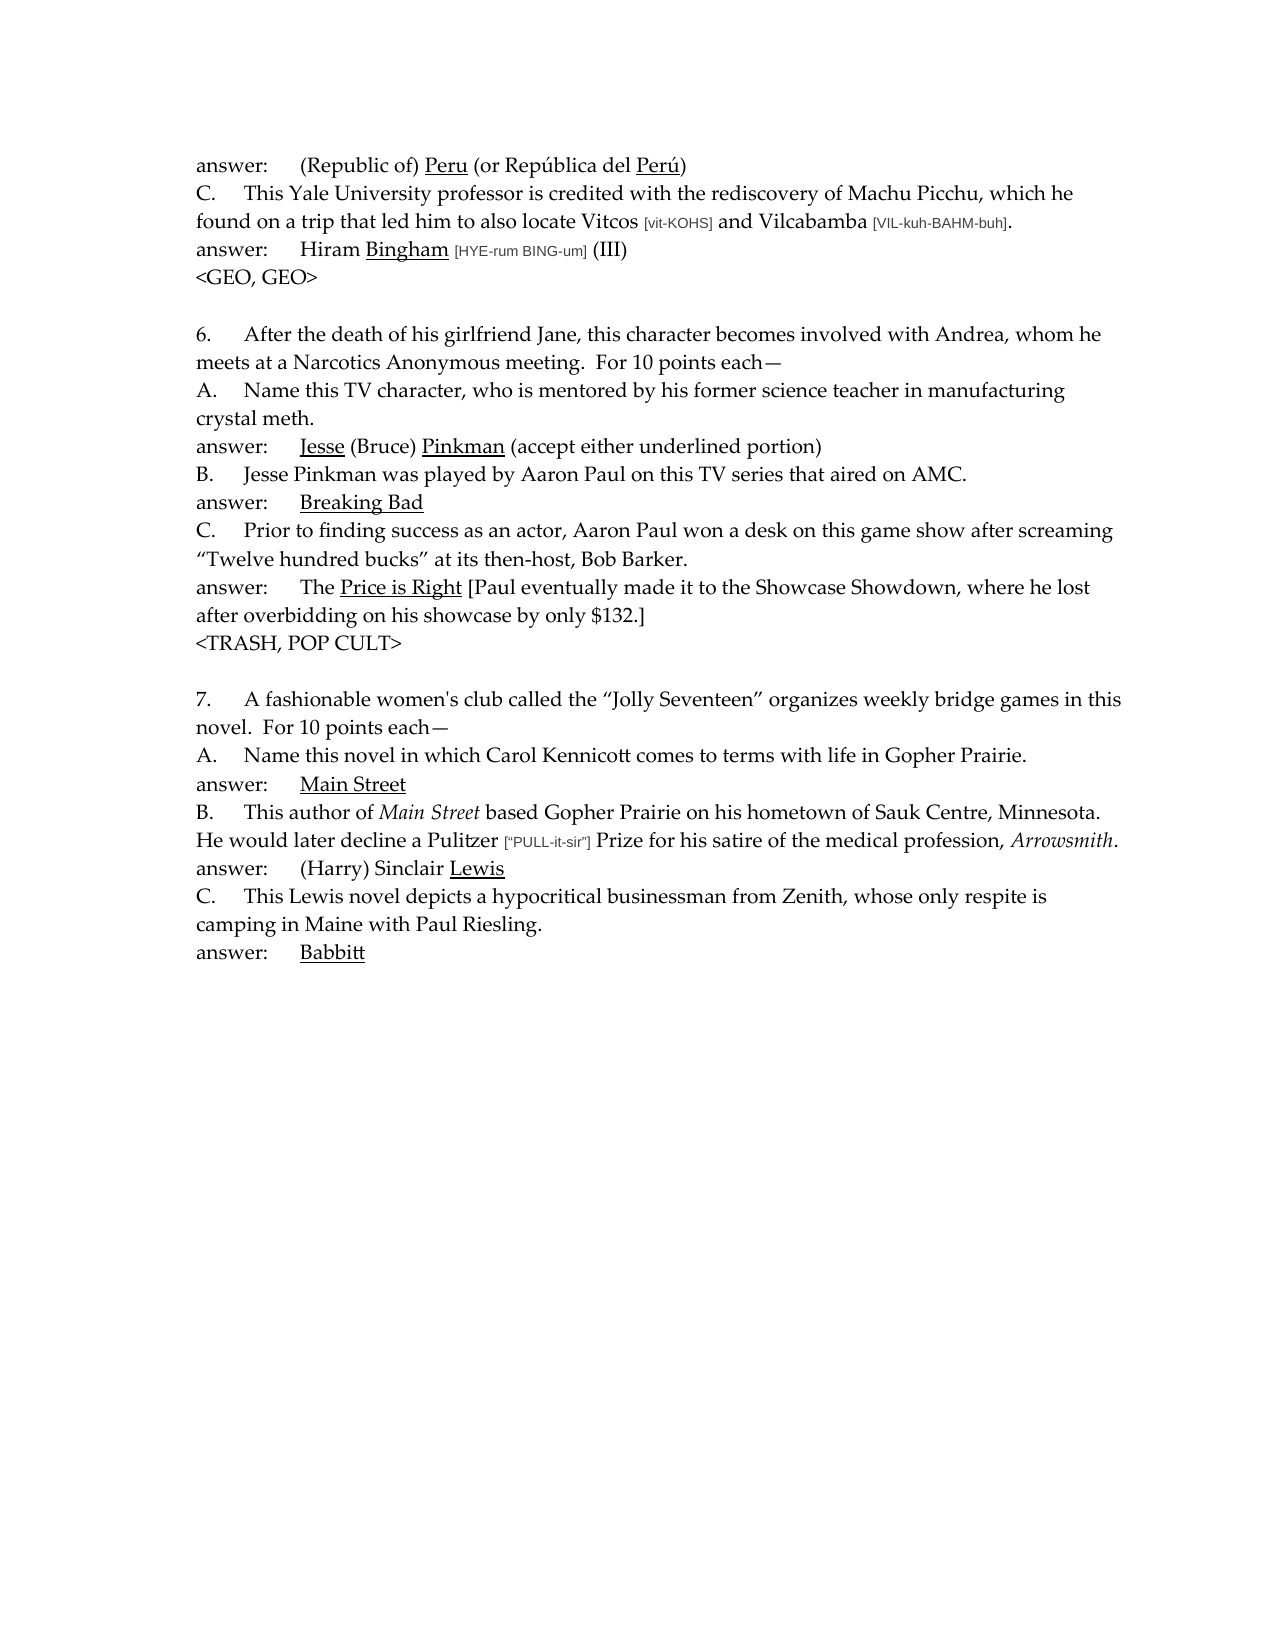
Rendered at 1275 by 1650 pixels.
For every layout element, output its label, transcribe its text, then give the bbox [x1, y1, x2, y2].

text A. Name this TV character, who is mentored by his former science teacher in manufacturing crystal meth. [196, 375, 1125, 431]
text <TRASH, POP CULT> [196, 628, 1125, 656]
text <GEO, GEO> [196, 262, 1125, 291]
text answer: (Republic of) Peru (or República del Perú) [196, 150, 1125, 178]
text answer: Breaking Bad [196, 487, 1125, 516]
text answer: Babbitt [196, 937, 1125, 966]
text answer: Hiram Bingham [HYE-rum BING-um] (III) [196, 234, 1125, 262]
text answer: The Price is Right [Paul eventually made it to the Showcase Showdown, where he lost after overbidding on his showcase by only $132.] [196, 572, 1125, 628]
text B. This author of Main Street based Gopher Prairie on his hometown of Sauk Centre, Minnesota. He would later decline a Pulitzer [“PULL-it-sir”] Prize for his satire of the medical profession, Arrowsmith. [196, 797, 1125, 853]
text 7. A fashionable women's club called the “Jolly Seventeen” organizes weekly bridge games in this novel. For 10 points each— [196, 684, 1125, 741]
text B. Jesse Pinkman was played by Aaron Paul on this TV series that aired on AMC. [196, 459, 1125, 487]
text 6. After the death of his girlfriend Jane, this character becomes involved with Andrea, whom he meets at a Narcotics Anonymous meeting. For 10 points each— [196, 319, 1125, 375]
text answer: Main Street [196, 769, 1125, 797]
text C. Prior to finding success as an actor, Aaron Paul won a desk on this game show after screaming “Twelve hundred bucks” at its then-host, Bob Barker. [196, 516, 1125, 572]
text answer: (Harry) Sinclair Lewis [196, 853, 1125, 881]
text C. This Yale University professor is credited with the rediscovery of Machu Picchu, which he found on a trip that led him to also locate Vitcos [vit-KOHS] and Vilcabamba [VIL-kuh-BAHM-buh]. [196, 178, 1125, 234]
text A. Name this novel in which Carol Kennicott comes to terms with life in Gopher Prairie. [196, 741, 1125, 769]
text answer: Jesse (Bruce) Pinkman (accept either underlined portion) [196, 431, 1125, 459]
text C. This Lewis novel depicts a hypocritical businessman from Zenith, whose only respite is camping in Maine with Paul Riesling. [196, 881, 1125, 937]
